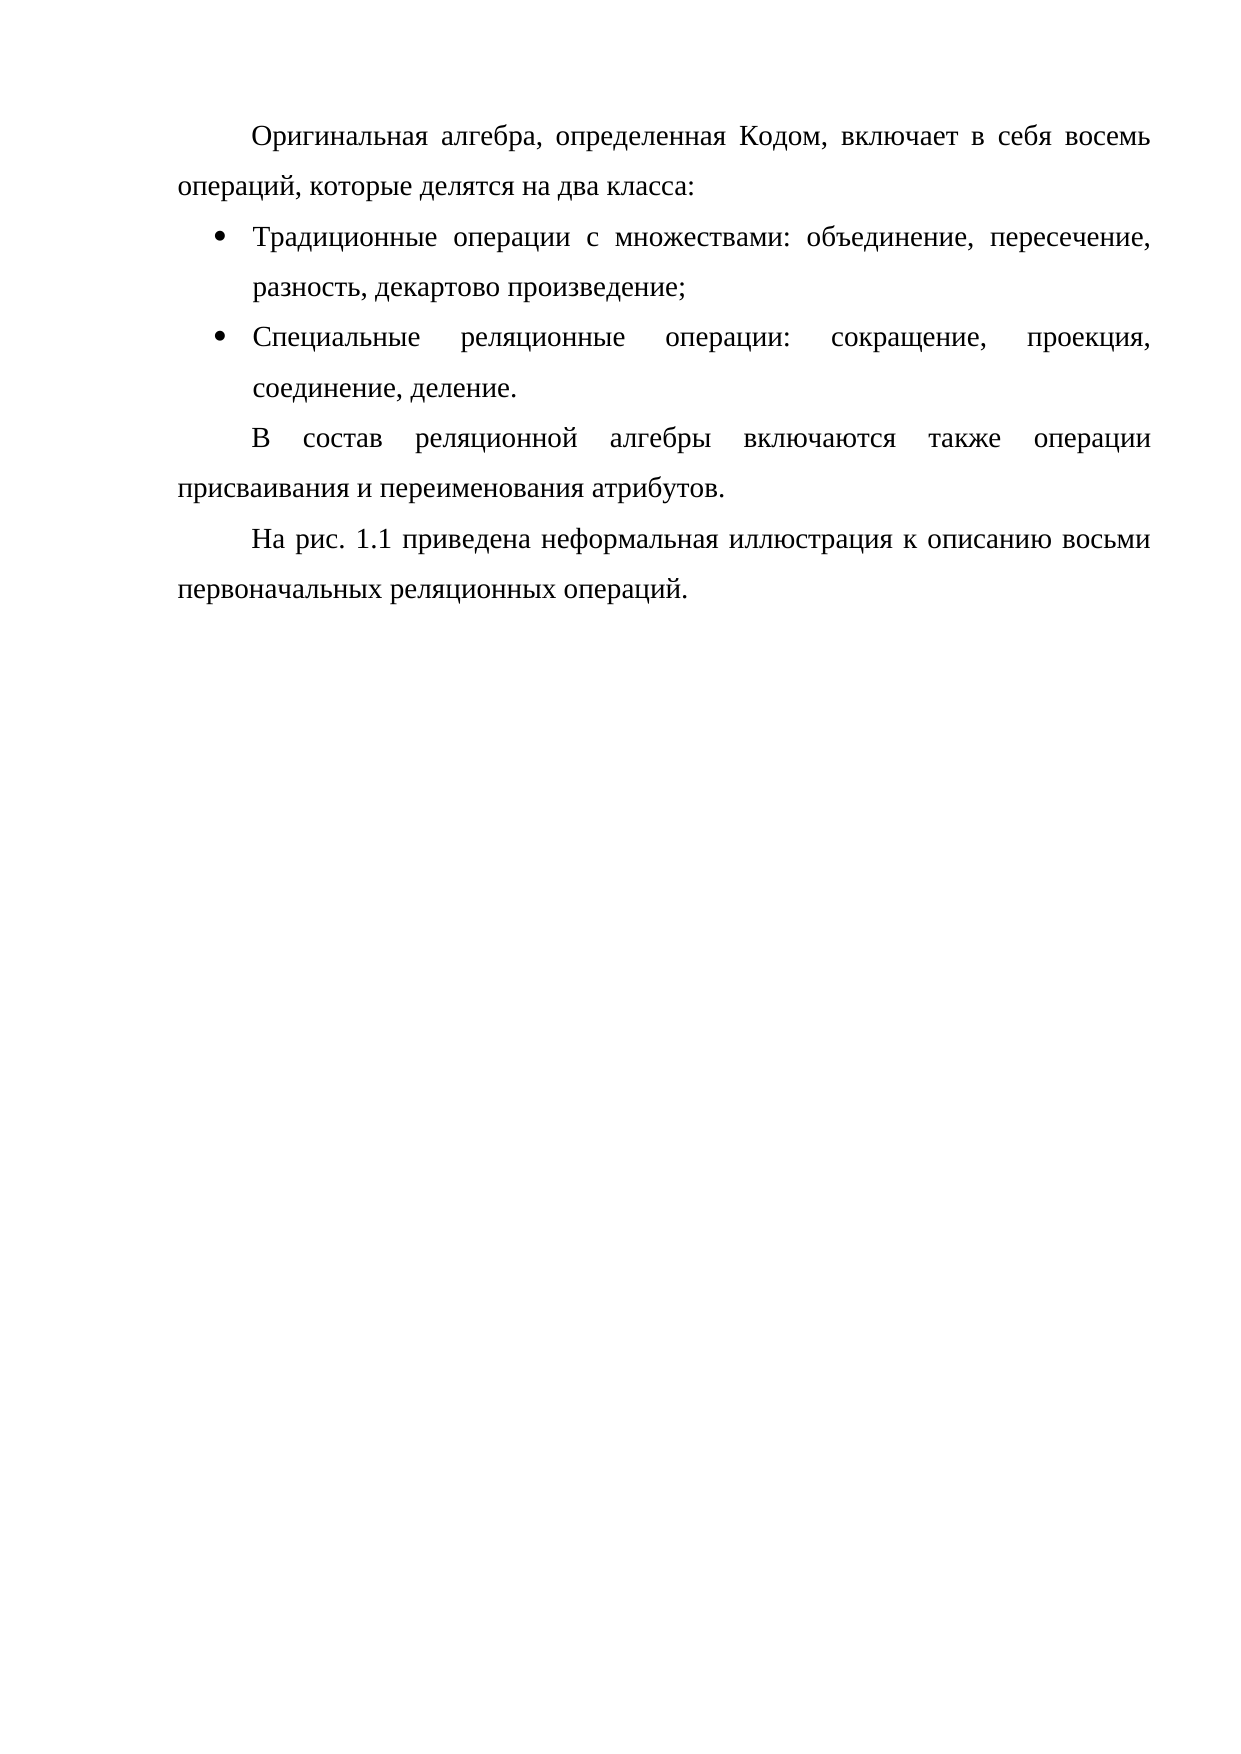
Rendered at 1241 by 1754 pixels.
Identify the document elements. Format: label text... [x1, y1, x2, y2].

text На рис. 1.1 приведена неформальная иллюстрация к описанию восьми первоначальных реляционных операций. [177, 521, 1152, 605]
text В состав реляционной алгебры включаются также операции присваивания и переименования атрибутов. [177, 420, 1152, 504]
list Специальные реляционные операции: сокращение, проекция, соединение, деление. [215, 319, 1152, 403]
list Традиционные операции с множествами: объединение, пересечение, разность, декартово произведение; [215, 219, 1152, 303]
text Оригинальная алгебра, определенная Кодом, включает в себя восемь операций, которые делятся на два класса: [177, 118, 1152, 202]
